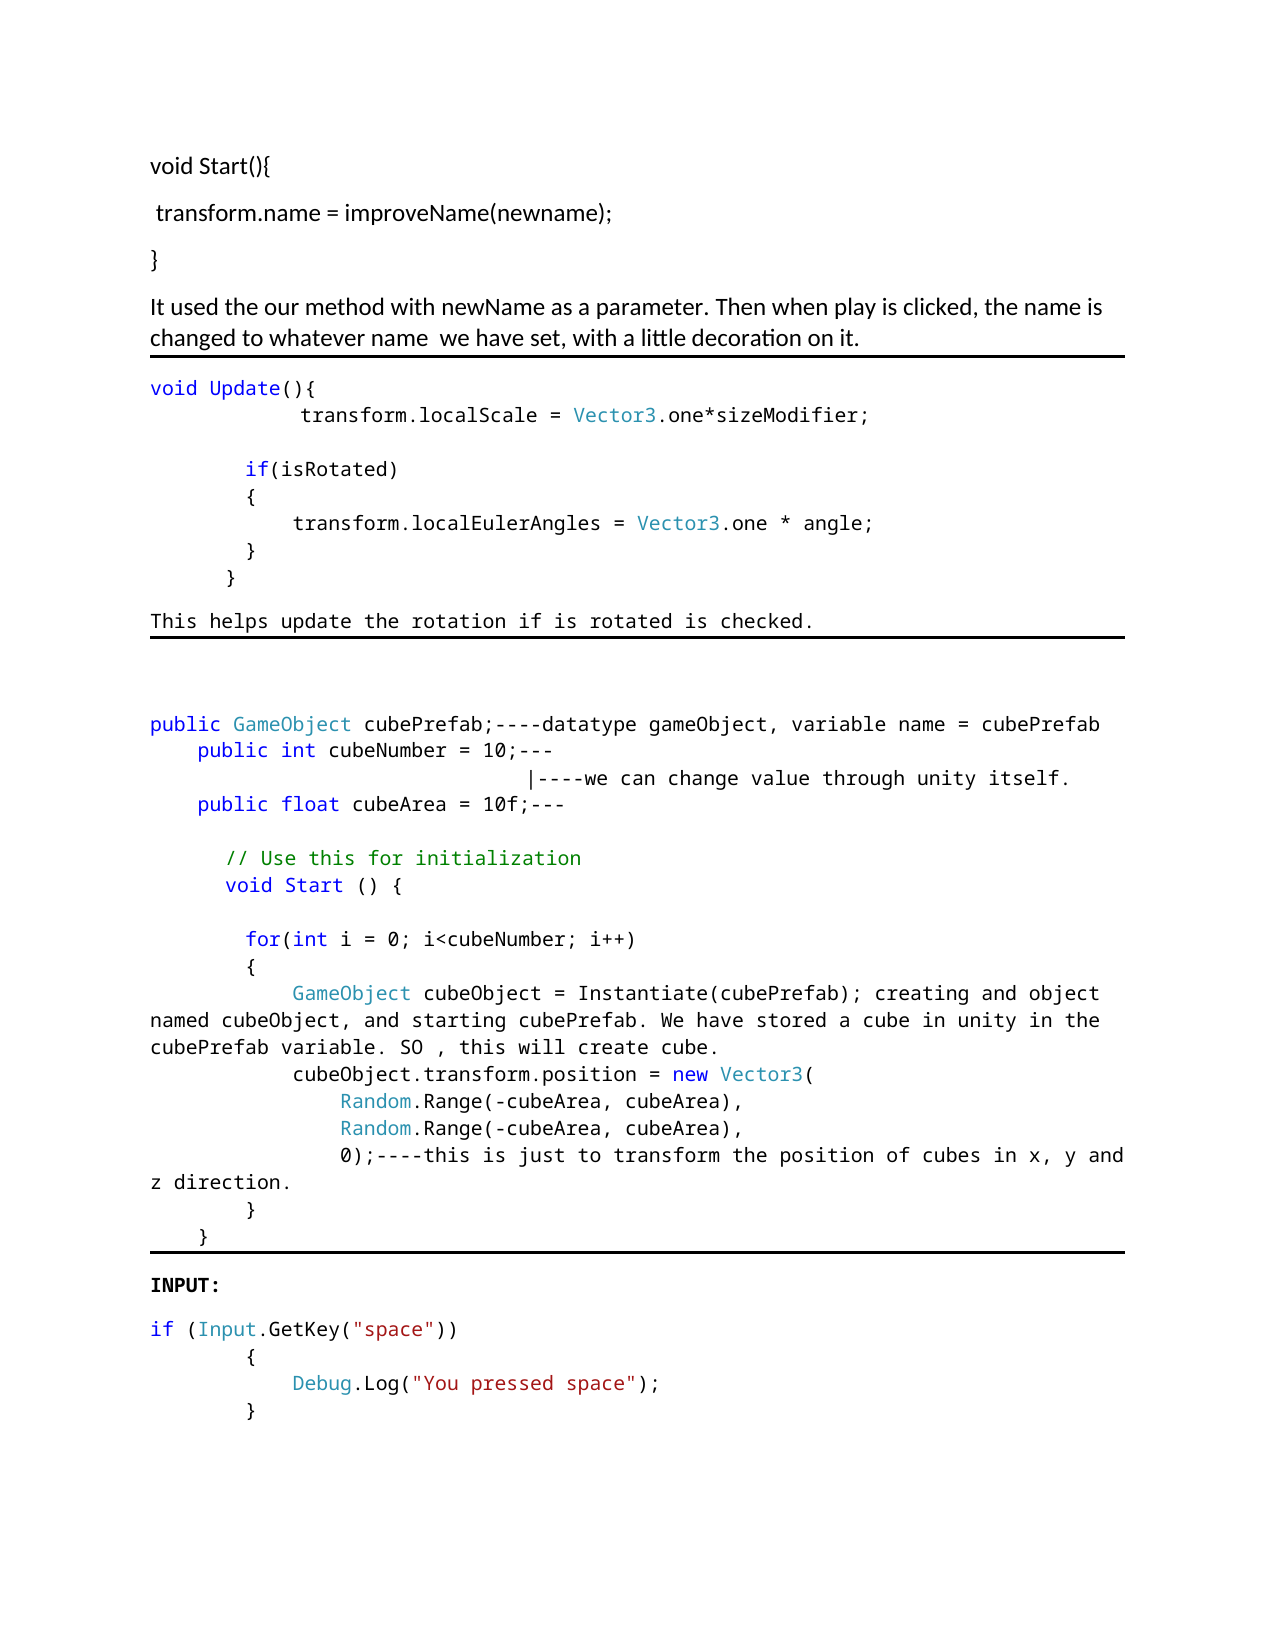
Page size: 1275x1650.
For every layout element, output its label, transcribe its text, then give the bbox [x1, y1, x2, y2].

text transform.localEulerAngles = Vector3.one * angle; [150, 509, 1125, 536]
text This helps update the rotation if is rotated is checked. [150, 607, 1125, 636]
text transform.name = improveName(newname); [150, 197, 1125, 228]
text 0);----this is just to transform the position of cubes in x, y and z direction. [150, 1141, 1125, 1195]
text } [150, 244, 1125, 275]
text void Start(){ [150, 150, 1125, 181]
text GameObject cubeObject = Instantiate(cubePrefab); creating and object named cubeObject, and starting cubePrefab. We have stored a cube in unity in the cubePrefab variable. SO , this will create cube. [150, 979, 1125, 1061]
text transform.localScale = Vector3.one*sizeModifier; [150, 401, 1125, 428]
text |----we can change value through unity itself. [150, 764, 1125, 791]
text public int cubeNumber = 10;--- [150, 737, 1125, 764]
text { [150, 953, 1125, 979]
text if(isRotated) [150, 455, 1125, 482]
text } [150, 563, 1125, 590]
text { [150, 482, 1125, 509]
text Debug.Log("You pressed space"); [150, 1369, 1125, 1396]
text // Use this for initialization [150, 845, 1125, 872]
text void Start () { [150, 872, 1125, 899]
text } [150, 1195, 1125, 1222]
text void Update(){ [150, 374, 1125, 401]
text Random.Range(-cubeArea, cubeArea), [150, 1087, 1125, 1114]
text { [150, 1342, 1125, 1369]
text if (Input.GetKey("space")) [150, 1315, 1125, 1342]
text public float cubeArea = 10f;--- [150, 791, 1125, 818]
text } [150, 1222, 1125, 1251]
text It used the our method with newName as a parameter. Then when play is clicked, the name is changed to whatever name we have set, with a little decoration on it. [150, 292, 1125, 355]
text cubeObject.transform.position = new Vector3( [150, 1061, 1125, 1087]
text } [150, 536, 1125, 563]
text } [150, 1396, 1125, 1423]
text INPUT: [150, 1271, 1125, 1298]
text public GameObject cubePrefab;----datatype gameObject, variable name = cubePrefab [150, 710, 1125, 737]
text Random.Range(-cubeArea, cubeArea), [150, 1114, 1125, 1141]
text for(int i = 0; i<cubeNumber; i++) [150, 926, 1125, 953]
